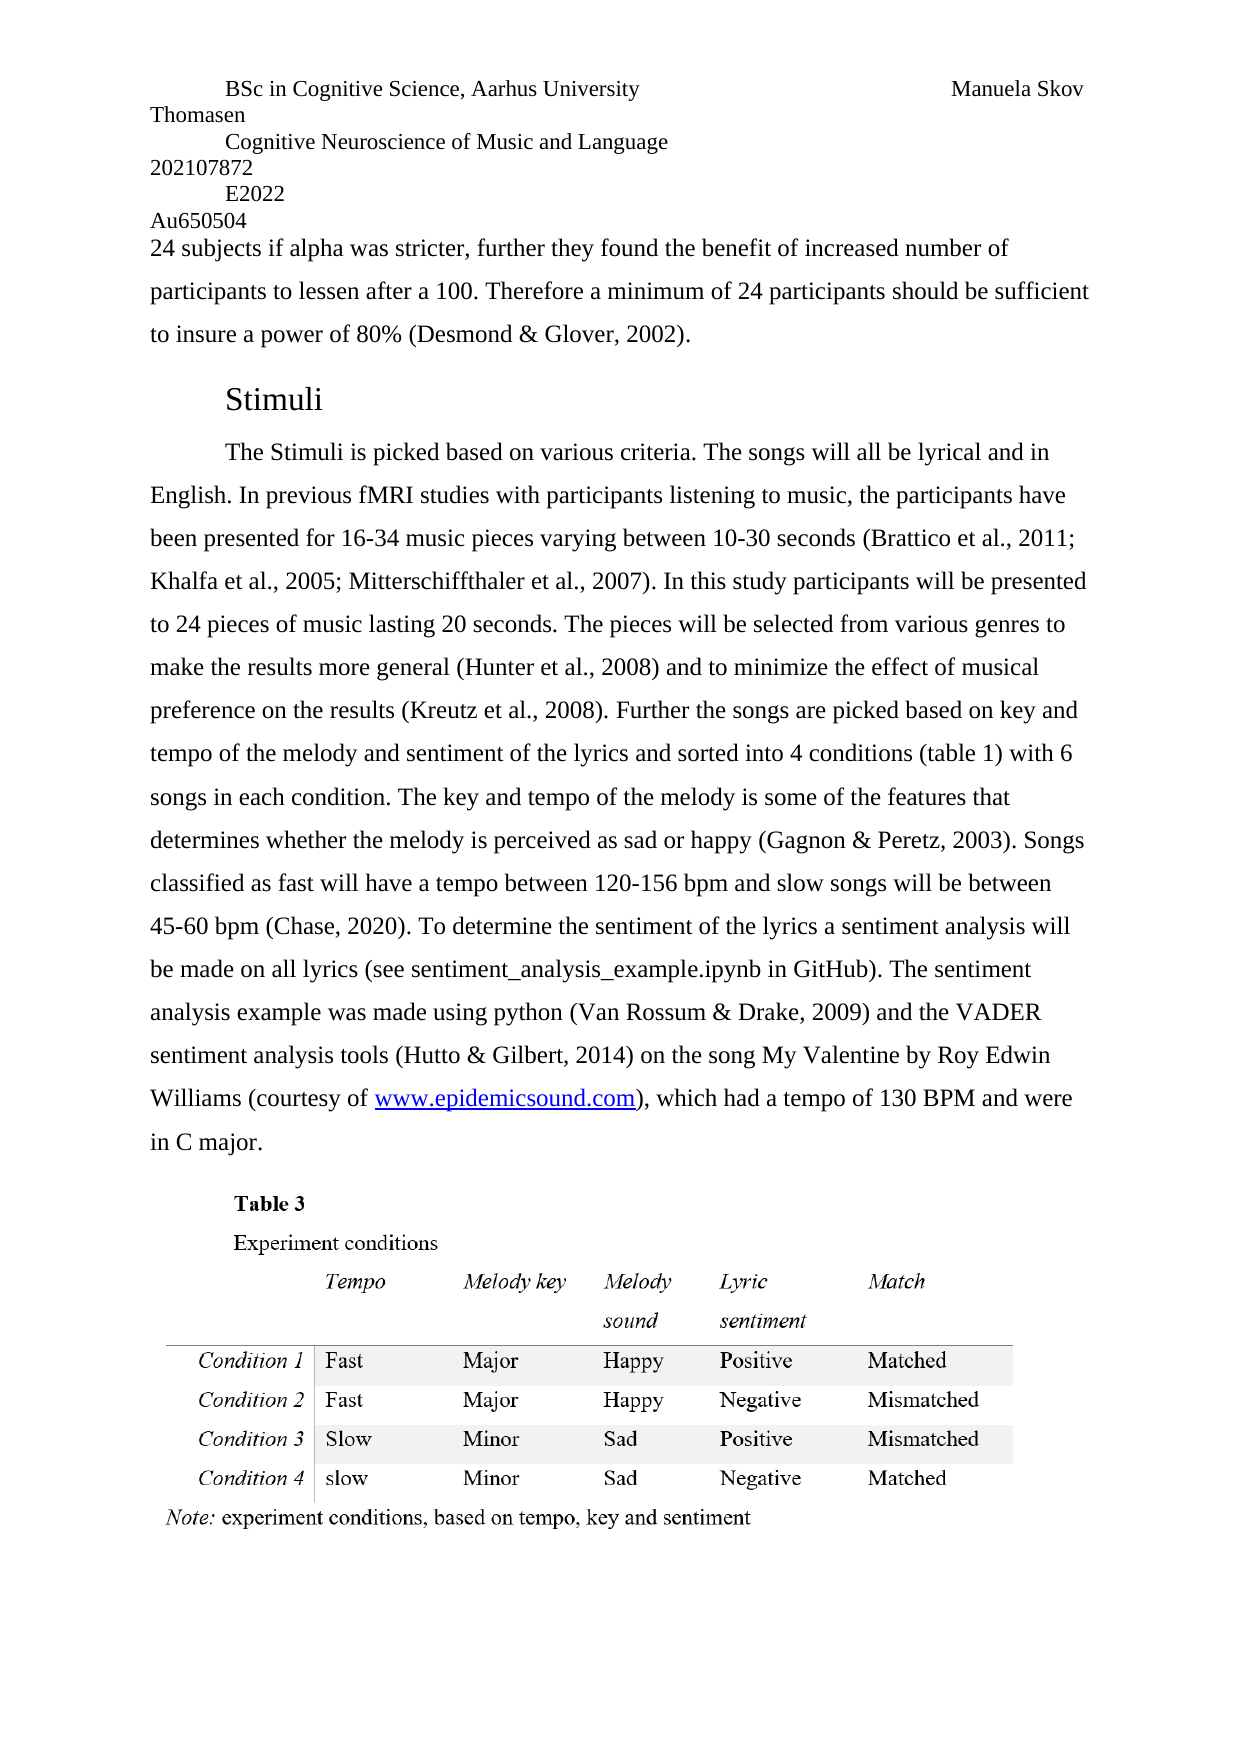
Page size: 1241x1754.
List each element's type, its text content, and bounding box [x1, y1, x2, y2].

subtitle Stimuli [150, 379, 1090, 417]
picture [150, 1169, 1047, 1539]
